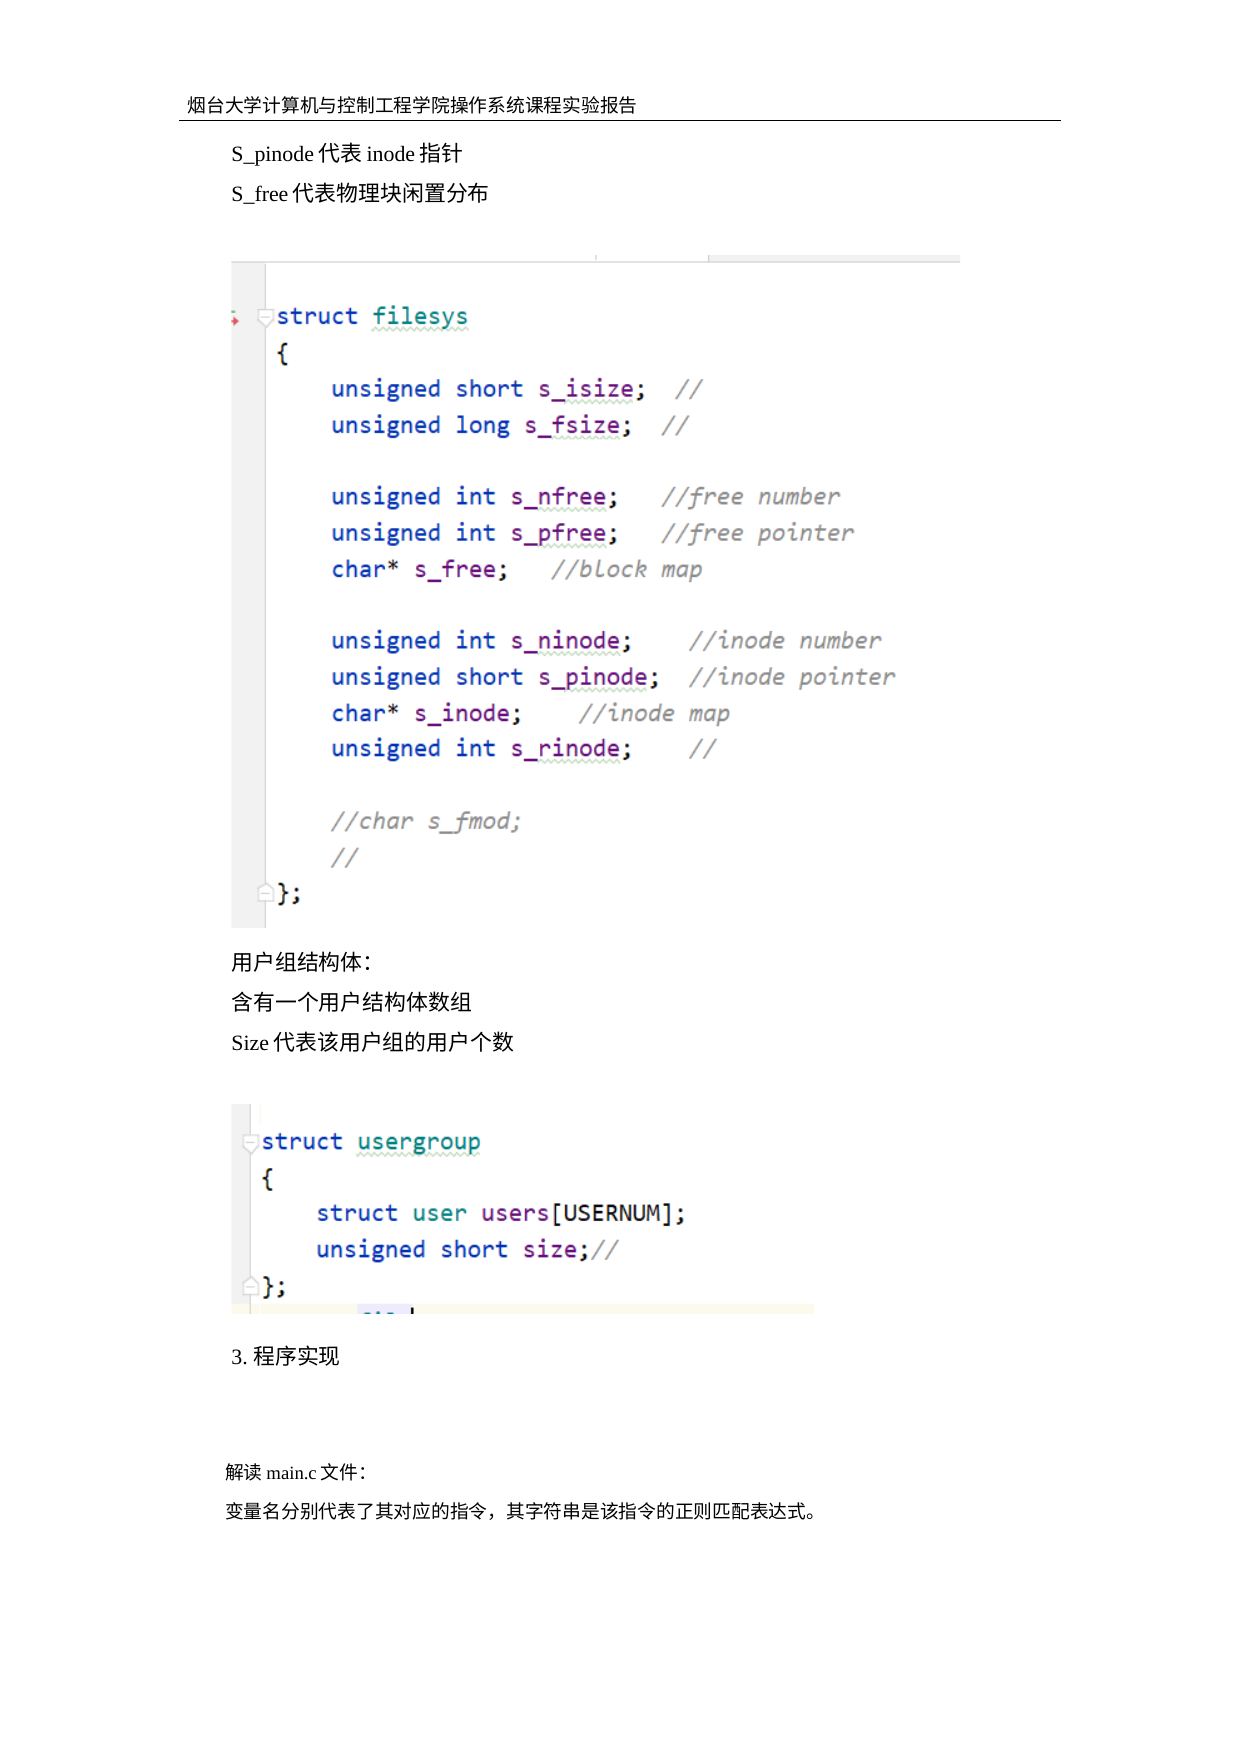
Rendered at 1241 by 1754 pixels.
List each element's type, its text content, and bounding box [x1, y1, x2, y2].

text 用户组结构体： [187, 944, 1053, 977]
text 3. 程序实现 [187, 1338, 1053, 1371]
picture [231, 255, 961, 928]
text S_pinode代表inode指针 [187, 135, 1053, 168]
text 变量名分别代表了其对应的指令，其字符串是该指令的正则匹配表达式。 [187, 1494, 1053, 1527]
picture [231, 1104, 814, 1314]
text 解读main.c文件： [187, 1455, 1053, 1488]
text Size代表该用户组的用户个数 [187, 1025, 1053, 1057]
text 含有一个用户结构体数组 [187, 984, 1053, 1017]
text S_free代表物理块闲置分布 [187, 176, 1053, 208]
